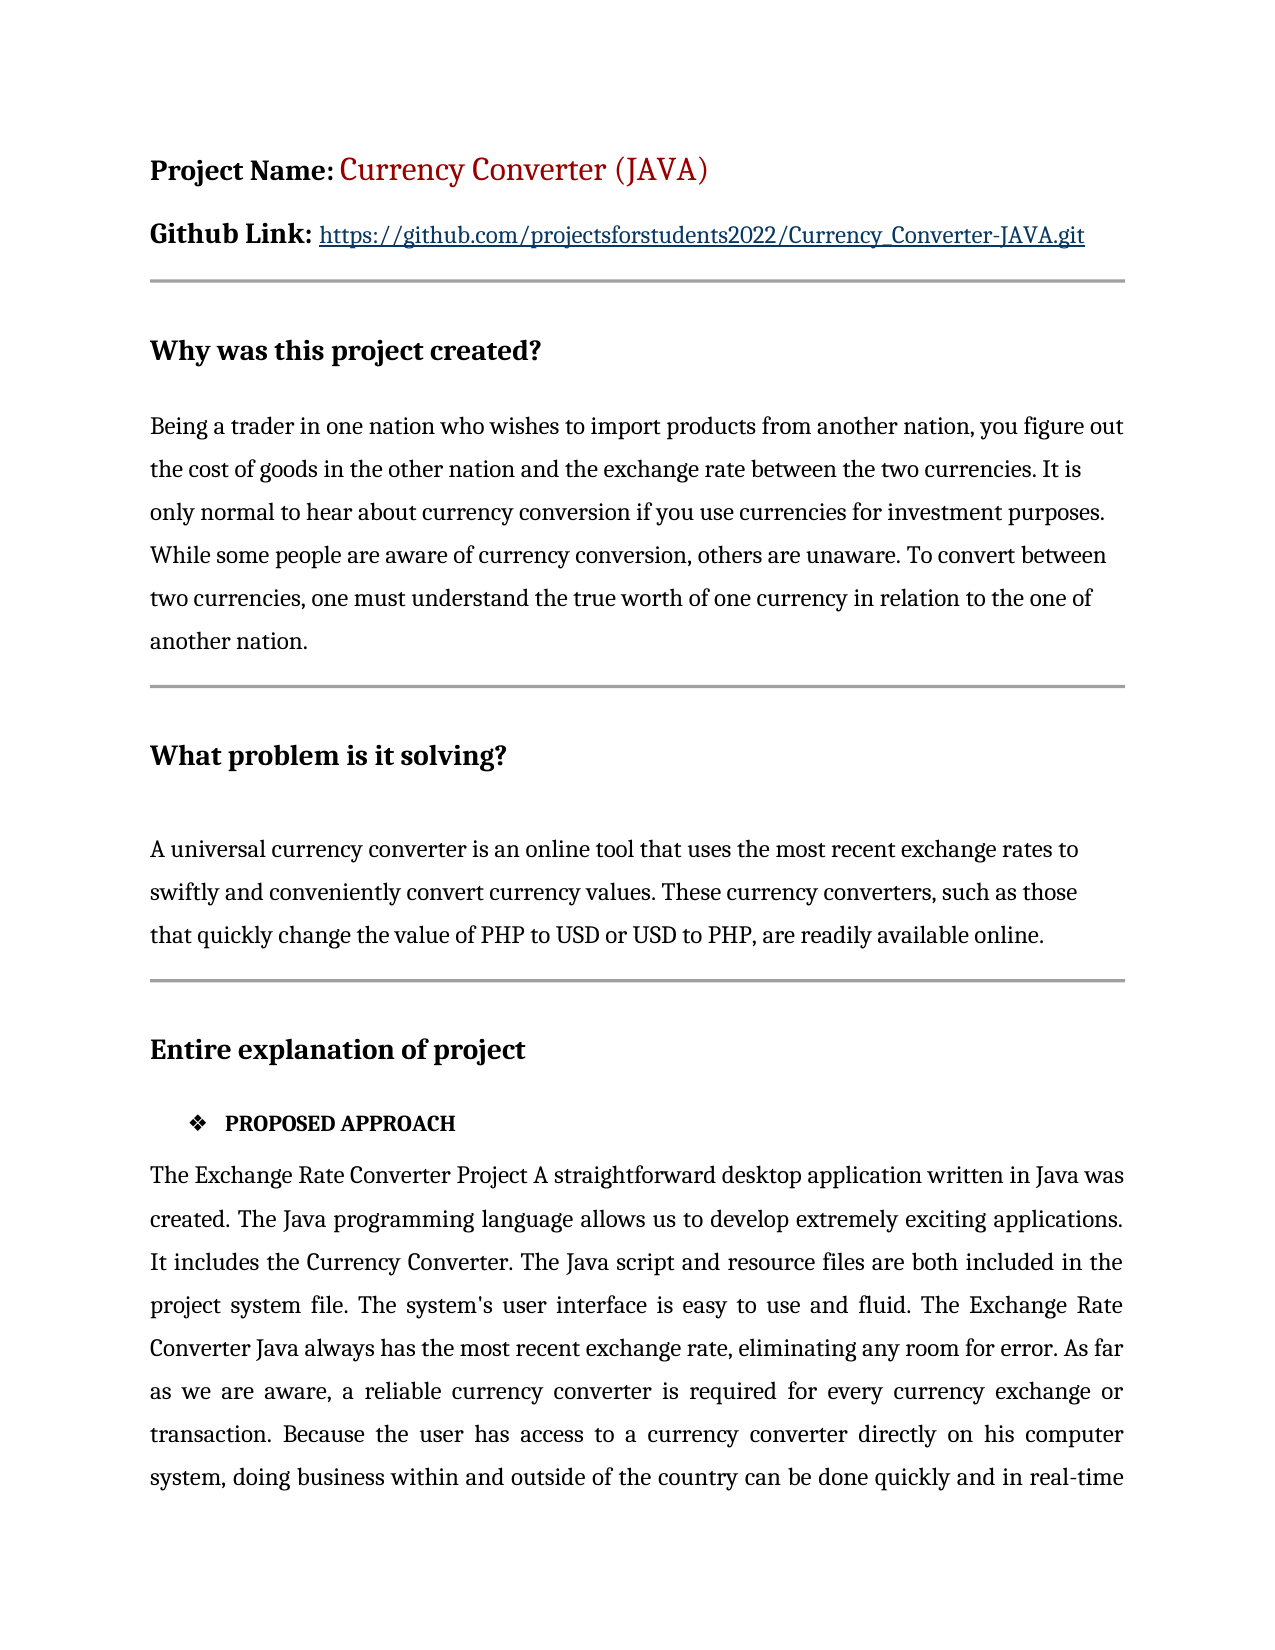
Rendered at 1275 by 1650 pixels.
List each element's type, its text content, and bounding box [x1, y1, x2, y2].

text Entire explanation of project [150, 1033, 1125, 1067]
text A universal currency converter is an online tool that uses the most recent exchange rates to swiftly and conveniently convert currency values. These currency converters, such as those that quickly change the value of PHP to USD or USD to PHP, are readily available online. [150, 835, 1125, 950]
text Github Link: https://github.com/projectsforstudents2022/Currency_Converter-JAVA.git [150, 217, 1125, 251]
text Why was this project created? [150, 334, 1125, 368]
text Project Name: Currency Converter (JAVA) [150, 150, 1125, 188]
text Being a trader in one nation who wishes to import products from another nation, you figure out the cost of goods in the other nation and the exchange rate between the two currencies. It is only normal to hear about currency conversion if you use currencies for investment purposes. While some people are aware of currency conversion, others are unaware. To convert between two currencies, one must understand the true worth of one currency in relation to the one of another nation. [150, 412, 1125, 656]
list PROPOSED APPROACH [187, 1110, 1125, 1137]
text What problem is it solving? [150, 739, 1125, 772]
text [150, 1161, 1125, 1492]
